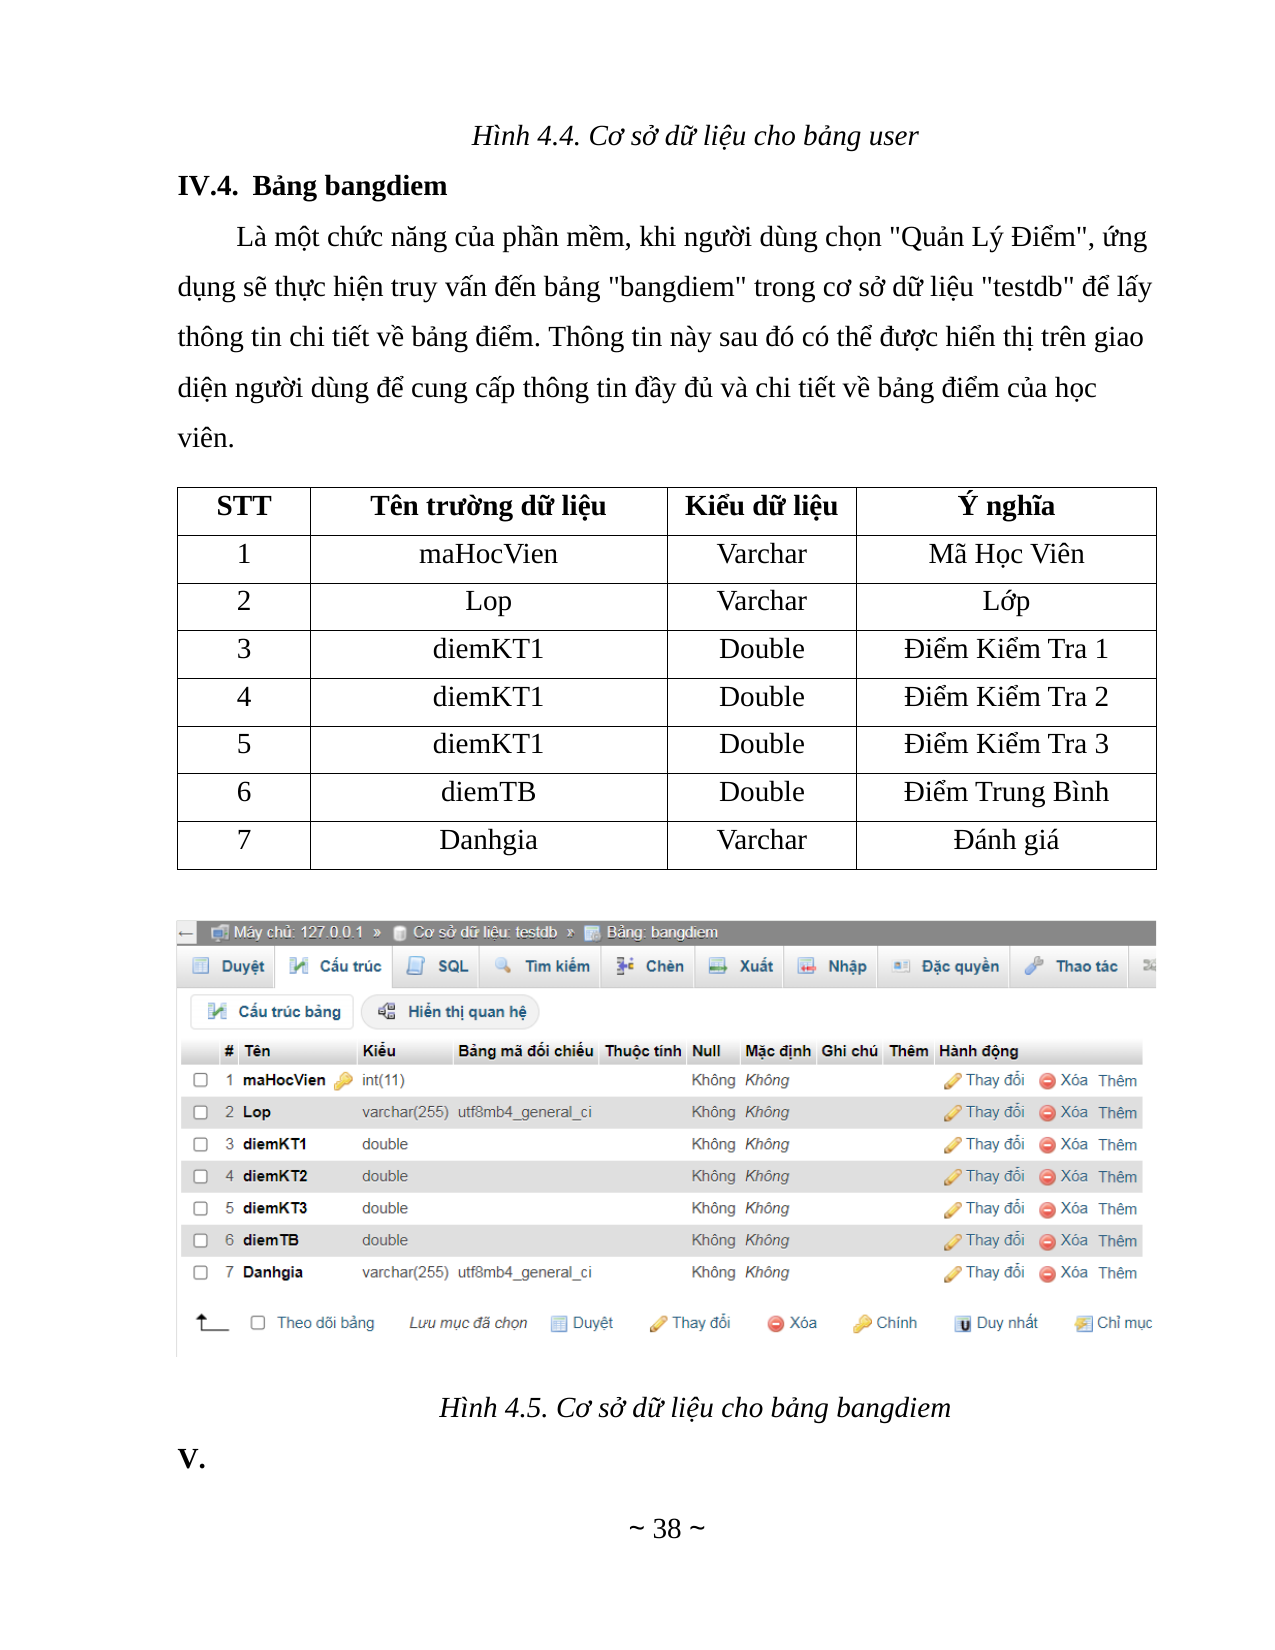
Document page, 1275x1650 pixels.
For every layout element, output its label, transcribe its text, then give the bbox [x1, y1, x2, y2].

table_header STT [178, 488, 310, 535]
table_cell Double [668, 727, 856, 773]
table_cell 7 [178, 822, 310, 869]
table_cell Mã Học Viên [857, 536, 1156, 582]
list Là một chức năng của phần mềm, khi người dùng chọn "Quản Lý Điểm", ứng dụng sẽ thực hiện truy vấn đến bảng "bangdiem" trong cơ sở dữ liệu "testdb" để lấy thông tin chi tiết về bảng điểm. Thông tin này sau đó có thể được hiển thị trên giao diện người dùng để cung cấp thông tin đầy đủ và chi tiết về bảng điểm của học viên. [177, 219, 1157, 453]
table_cell 5 [178, 727, 310, 773]
list Hình 4.4. Cơ sở dữ liệu cho bảng user [177, 118, 1157, 152]
table_header Kiểu dữ liệu [668, 488, 856, 535]
list Hình 4.5. Cơ sở dữ liệu cho bảng bangdiem [177, 1357, 1157, 1424]
table_cell Double [668, 679, 856, 726]
table_cell Varchar [668, 584, 856, 630]
table_cell 6 [178, 774, 310, 821]
table_cell Lớp [857, 584, 1156, 630]
table_header Tên trường dữ liệu [311, 488, 667, 535]
table_cell Điểm Trung Bình [857, 774, 1156, 821]
table_cell 2 [178, 584, 310, 630]
table_cell Danhgia [311, 822, 667, 869]
table_cell 4 [178, 679, 310, 726]
table_cell Điểm Kiểm Tra 1 [857, 631, 1156, 678]
table_cell Điểm Kiểm Tra 2 [857, 679, 1156, 726]
table_cell maHocVien [311, 536, 667, 582]
table_cell Lop [311, 584, 667, 630]
list Bảng bangdiem [177, 168, 1157, 202]
table_cell Đánh giá [857, 822, 1156, 869]
table_cell Varchar [668, 822, 856, 869]
table_cell diemTB [311, 774, 667, 821]
table_cell diemKT1 [311, 727, 667, 773]
table_cell diemKT1 [311, 631, 667, 678]
table_cell Điểm Kiểm Tra 3 [857, 727, 1156, 773]
table_cell Double [668, 631, 856, 678]
table_cell 3 [178, 631, 310, 678]
table_cell Double [668, 774, 856, 821]
picture [176, 920, 1157, 1357]
table_cell 1 [178, 536, 310, 582]
table_header Ý nghĩa [857, 488, 1156, 535]
table_cell Varchar [668, 536, 856, 582]
table_cell diemKT1 [311, 679, 667, 726]
